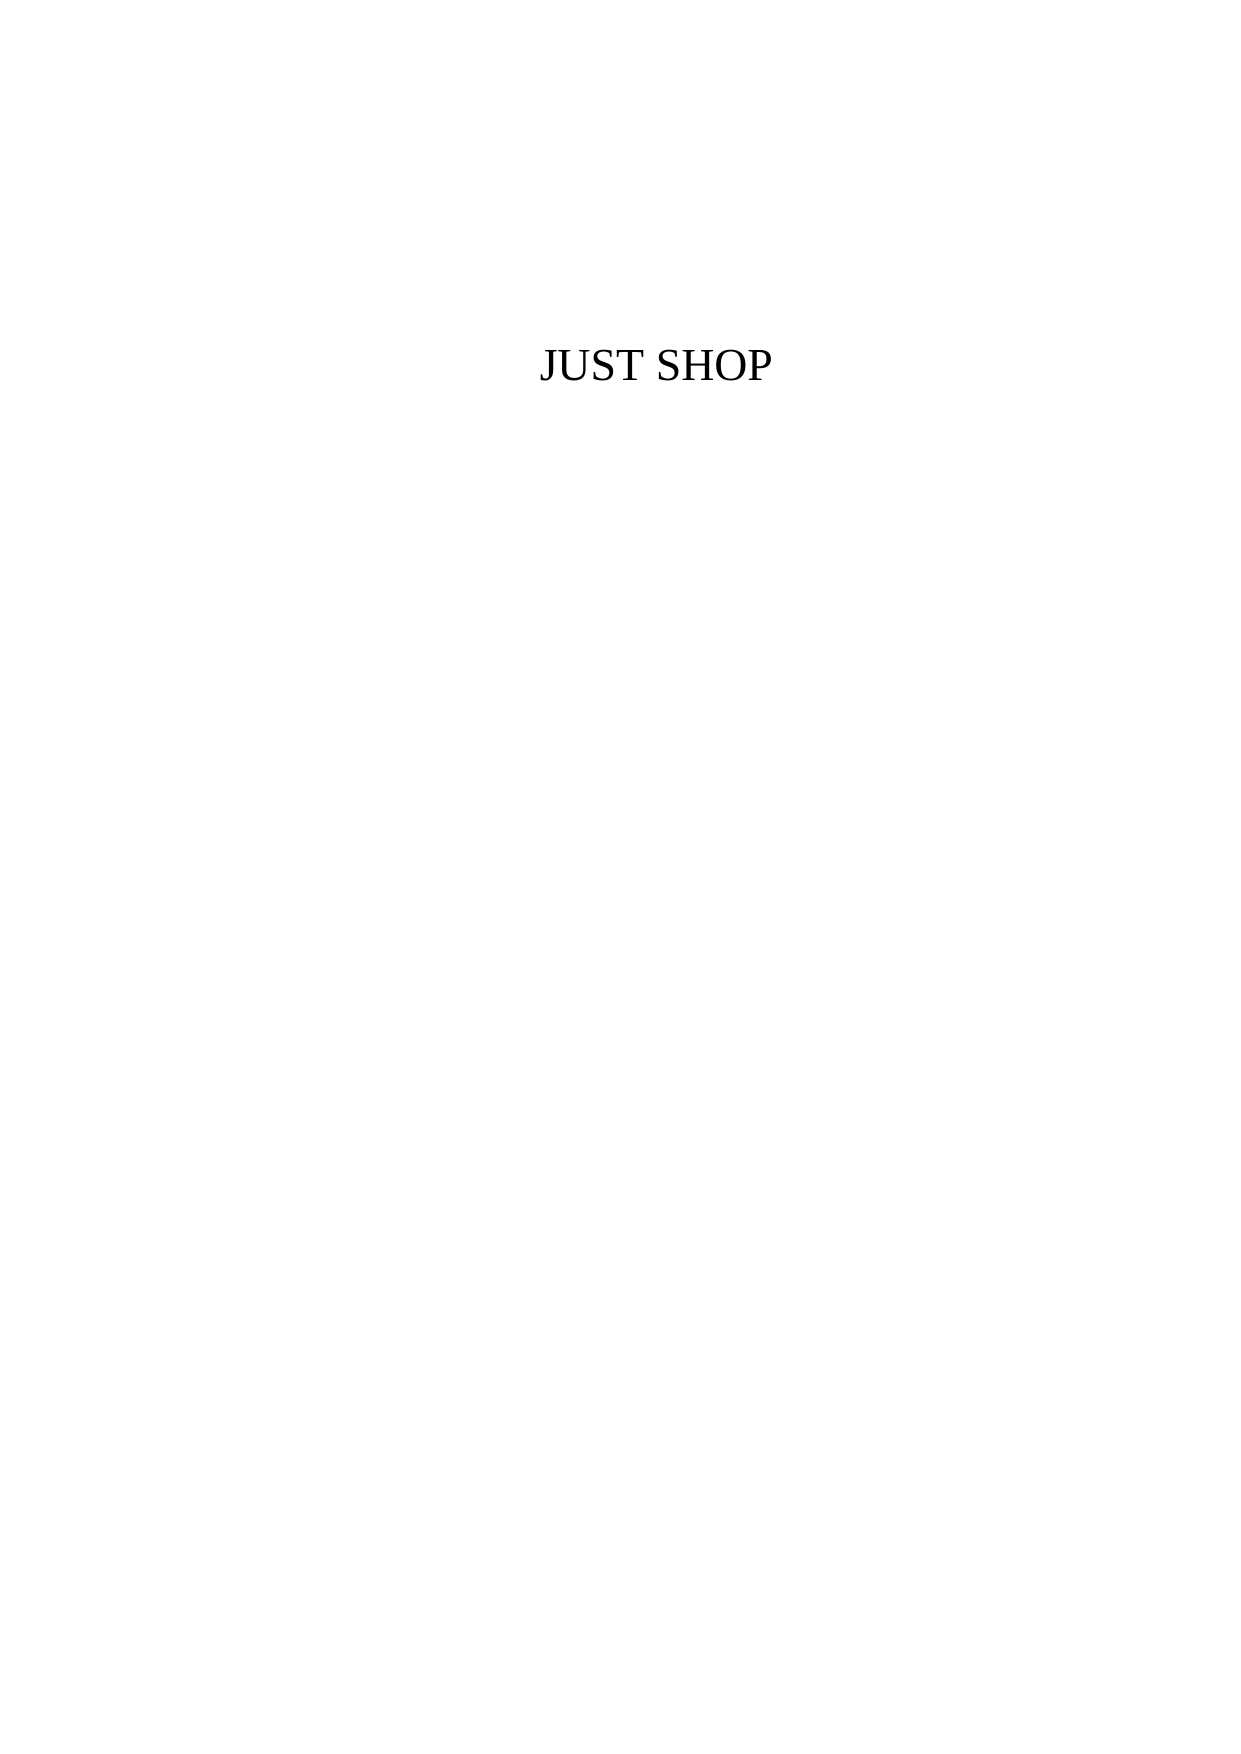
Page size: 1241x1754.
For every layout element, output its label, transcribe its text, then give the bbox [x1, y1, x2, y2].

title JUST SHOP [464, 338, 926, 391]
